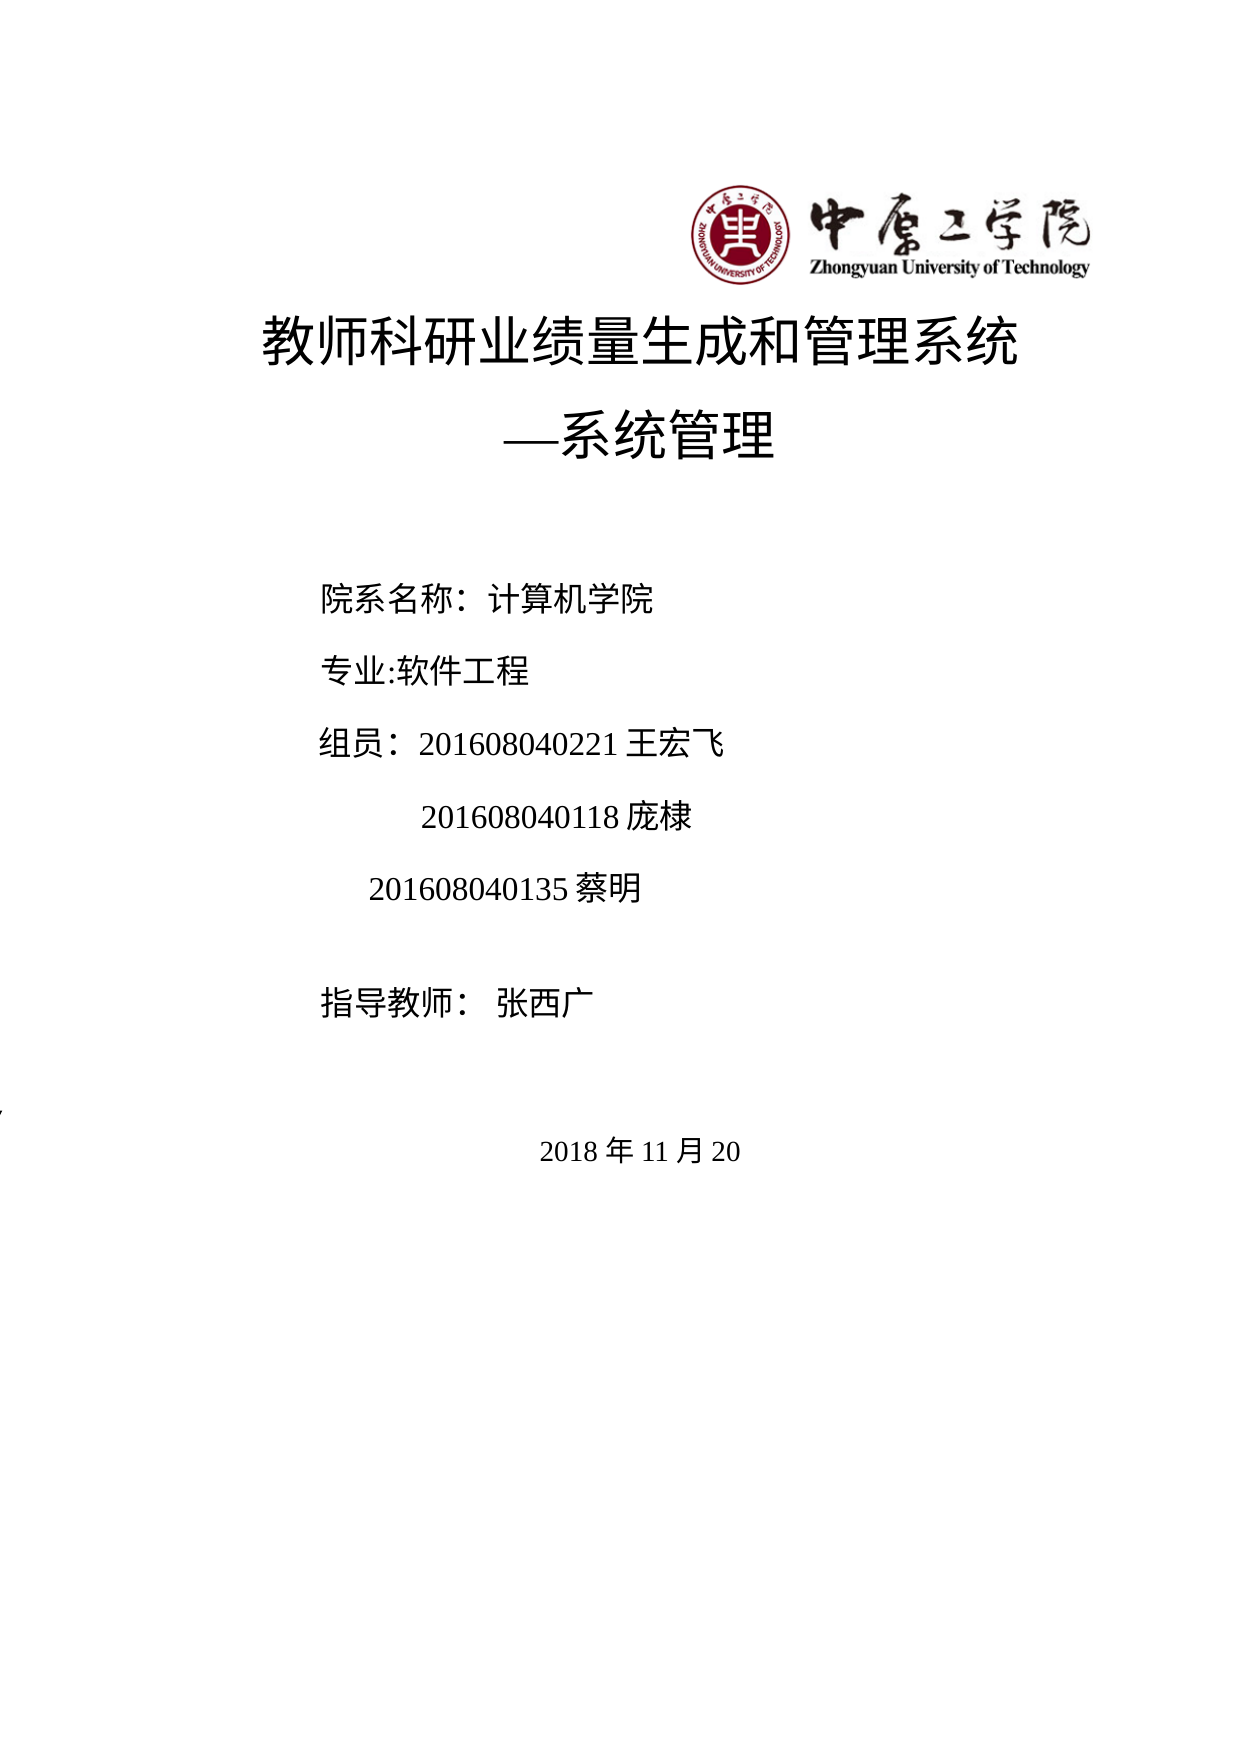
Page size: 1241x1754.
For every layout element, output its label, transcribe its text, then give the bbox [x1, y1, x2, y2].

text 201608040118庞棣 [187, 789, 1091, 838]
text 指导教师： 张西广 [187, 977, 1091, 1025]
text 院系名称：计算机学院 [187, 572, 1091, 621]
text 2018 年 11 月20 [187, 1128, 1092, 1170]
picture [688, 183, 1093, 286]
text —系统管理 [187, 392, 1092, 471]
text 组员：201608040221王宏飞 [187, 717, 1091, 765]
text 专业:软件工程 [187, 645, 1091, 693]
text 教师科研业绩量生成和管理系统 [187, 298, 1092, 377]
text 201608040135蔡明 [187, 862, 1091, 910]
